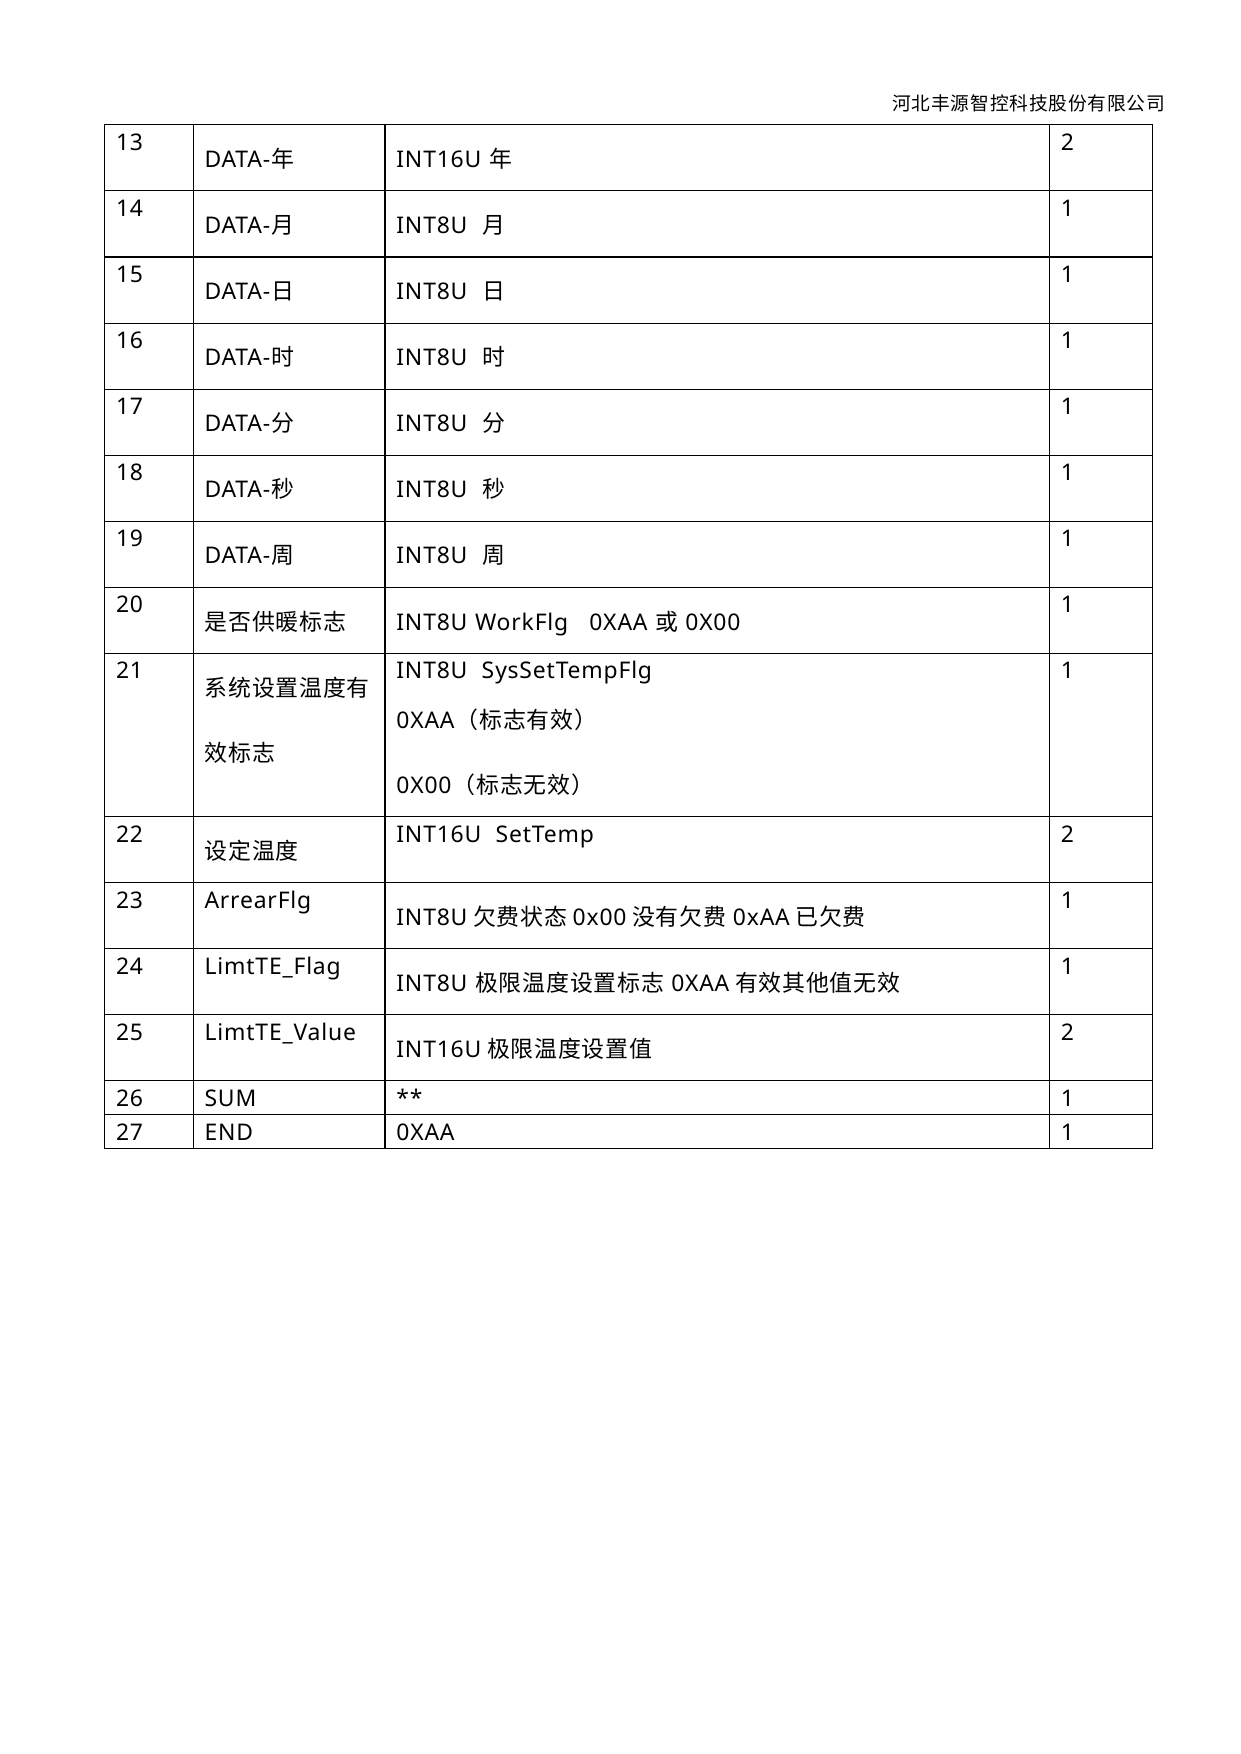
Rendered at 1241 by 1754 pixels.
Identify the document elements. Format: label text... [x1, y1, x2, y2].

table_cell 1 [1050, 1115, 1152, 1147]
table_cell 2 [1050, 125, 1152, 190]
table_cell 1 [1050, 456, 1152, 521]
table_cell 1 [1050, 258, 1152, 322]
table_cell 23 [105, 883, 193, 948]
table_cell 1 [1050, 390, 1152, 454]
table_cell 14 [105, 191, 193, 256]
table_cell 2 [1050, 817, 1152, 882]
table_cell 18 [105, 456, 193, 521]
table_cell ArrearFlg [194, 883, 384, 948]
table_cell 1 [1050, 654, 1152, 816]
table_cell 24 [105, 949, 193, 1014]
table_cell INT8U 时 [386, 324, 1049, 388]
table_cell 26 [105, 1081, 193, 1114]
table_cell 22 [105, 817, 193, 882]
table_cell DATA-时 [194, 324, 384, 388]
table_cell 15 [105, 258, 193, 322]
table_cell 2 [1050, 1015, 1152, 1080]
table_cell 13 [105, 125, 193, 190]
table_cell DATA-分 [194, 390, 384, 454]
table_cell 1 [1050, 588, 1152, 653]
table_cell DATA-年 [194, 125, 384, 190]
table_cell INT16U 年 [386, 125, 1049, 190]
table_cell 17 [105, 390, 193, 454]
table_cell 27 [105, 1115, 193, 1147]
table_cell INT8U 日 [386, 258, 1049, 322]
table_cell 16 [105, 324, 193, 388]
table_cell SUM [194, 1081, 384, 1114]
table_cell INT16U SetTemp [386, 817, 1049, 882]
table_cell INT8U 分 [386, 390, 1049, 454]
table_cell INT8U 月 [386, 191, 1049, 256]
table_cell 19 [105, 522, 193, 587]
table_cell INT8U 周 [386, 522, 1049, 587]
table_cell INT16U极限温度设置值 [386, 1015, 1049, 1080]
table_cell 20 [105, 588, 193, 653]
table_cell 0XAA [386, 1115, 1049, 1147]
table_cell 21 [105, 654, 193, 816]
table_cell DATA-周 [194, 522, 384, 587]
table_cell ** [386, 1081, 1049, 1114]
table_cell INT8U欠费状态0x00没有欠费 0xAA已欠费 [386, 883, 1049, 948]
table_cell INT8U SysSetTempFlg 0XAA（标志有效） 0X00（标志无效） [386, 654, 1049, 816]
table_cell 1 [1050, 949, 1152, 1014]
table_cell 25 [105, 1015, 193, 1080]
table_cell LimtTE_Value [194, 1015, 384, 1080]
table_cell 设定温度 [194, 817, 384, 882]
table_cell 1 [1050, 883, 1152, 948]
table_cell 系统设置温度有效标志 [194, 654, 384, 816]
table_cell INT8U 极限温度设置标志 0XAA有效其他值无效 [386, 949, 1049, 1014]
table_cell 1 [1050, 522, 1152, 587]
table_cell END [194, 1115, 384, 1147]
table_cell LimtTE_Flag [194, 949, 384, 1014]
table_cell 1 [1050, 1081, 1152, 1114]
table_cell INT8U 秒 [386, 456, 1049, 521]
table_cell DATA-日 [194, 258, 384, 322]
table_cell DATA-月 [194, 191, 384, 256]
table_cell 1 [1050, 191, 1152, 256]
table_cell 1 [1050, 324, 1152, 388]
table_cell INT8U WorkFlg 0XAA 或 0X00 [386, 588, 1049, 653]
table_cell DATA-秒 [194, 456, 384, 521]
table_cell 是否供暖标志 [194, 588, 384, 653]
